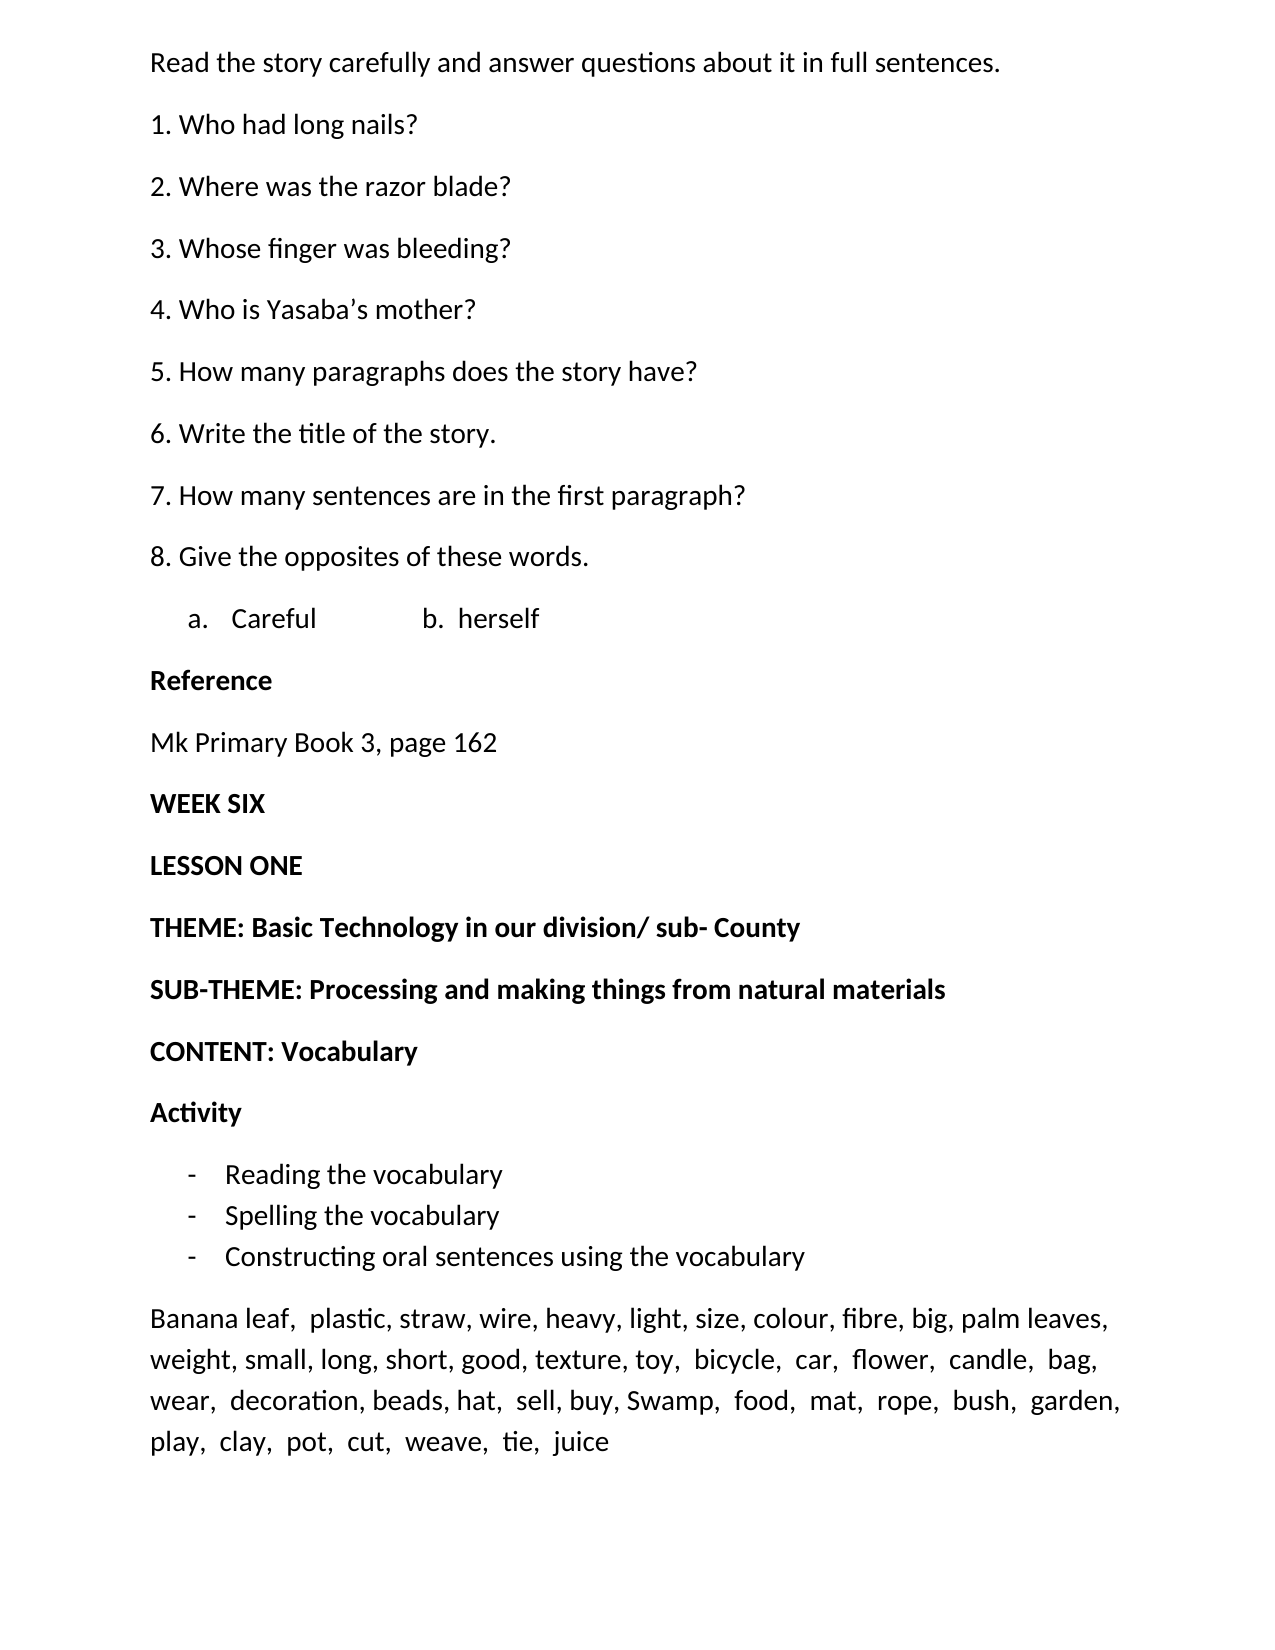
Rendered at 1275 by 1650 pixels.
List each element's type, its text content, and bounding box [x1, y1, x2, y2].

text Read the story carefully and answer questions about it in full sentences. [150, 44, 1125, 80]
text Reference [150, 662, 1125, 698]
text 6. Write the title of the story. [150, 415, 1125, 451]
text Banana leaf, plastic, straw, wire, heavy, light, size, colour, fibre, big, palm leaves, weight, small, long, short, good, texture, toy, bicycle, car, flower, candle, bag, wear, decoration, beads, hat, sell, buy, Swamp, food, mat, rope, bush, garden, play, clay, pot, cut, weave, tie, juice [150, 1300, 1125, 1458]
list Reading the vocabulary [187, 1156, 1125, 1192]
text 7. How many sentences are in the first paragraph? [150, 477, 1125, 512]
list Constructing oral sentences using the vocabulary [187, 1238, 1125, 1274]
text SUB-THEME: Processing and making things from natural materials [150, 971, 1125, 1007]
text THEME: Basic Technology in our division/ sub- County [150, 909, 1125, 945]
text CONTENT: Vocabulary [150, 1033, 1125, 1068]
text 1. Who had long nails? [150, 106, 1125, 142]
text Activity [150, 1094, 1125, 1130]
text 4. Who is Yasaba’s mother? [150, 291, 1125, 327]
list Careful b. herself [187, 600, 1125, 636]
list Spelling the vocabulary [187, 1197, 1125, 1233]
text 8. Give the opposites of these words. [150, 538, 1125, 574]
text 2. Where was the razor blade? [150, 168, 1125, 203]
text LESSON ONE [150, 847, 1125, 883]
text Mk Primary Book 3, page 162 [150, 724, 1125, 759]
text 3. Whose finger was bleeding? [150, 230, 1125, 265]
text 5. How many paragraphs does the story have? [150, 353, 1125, 389]
text WEEK SIX [150, 786, 1125, 821]
